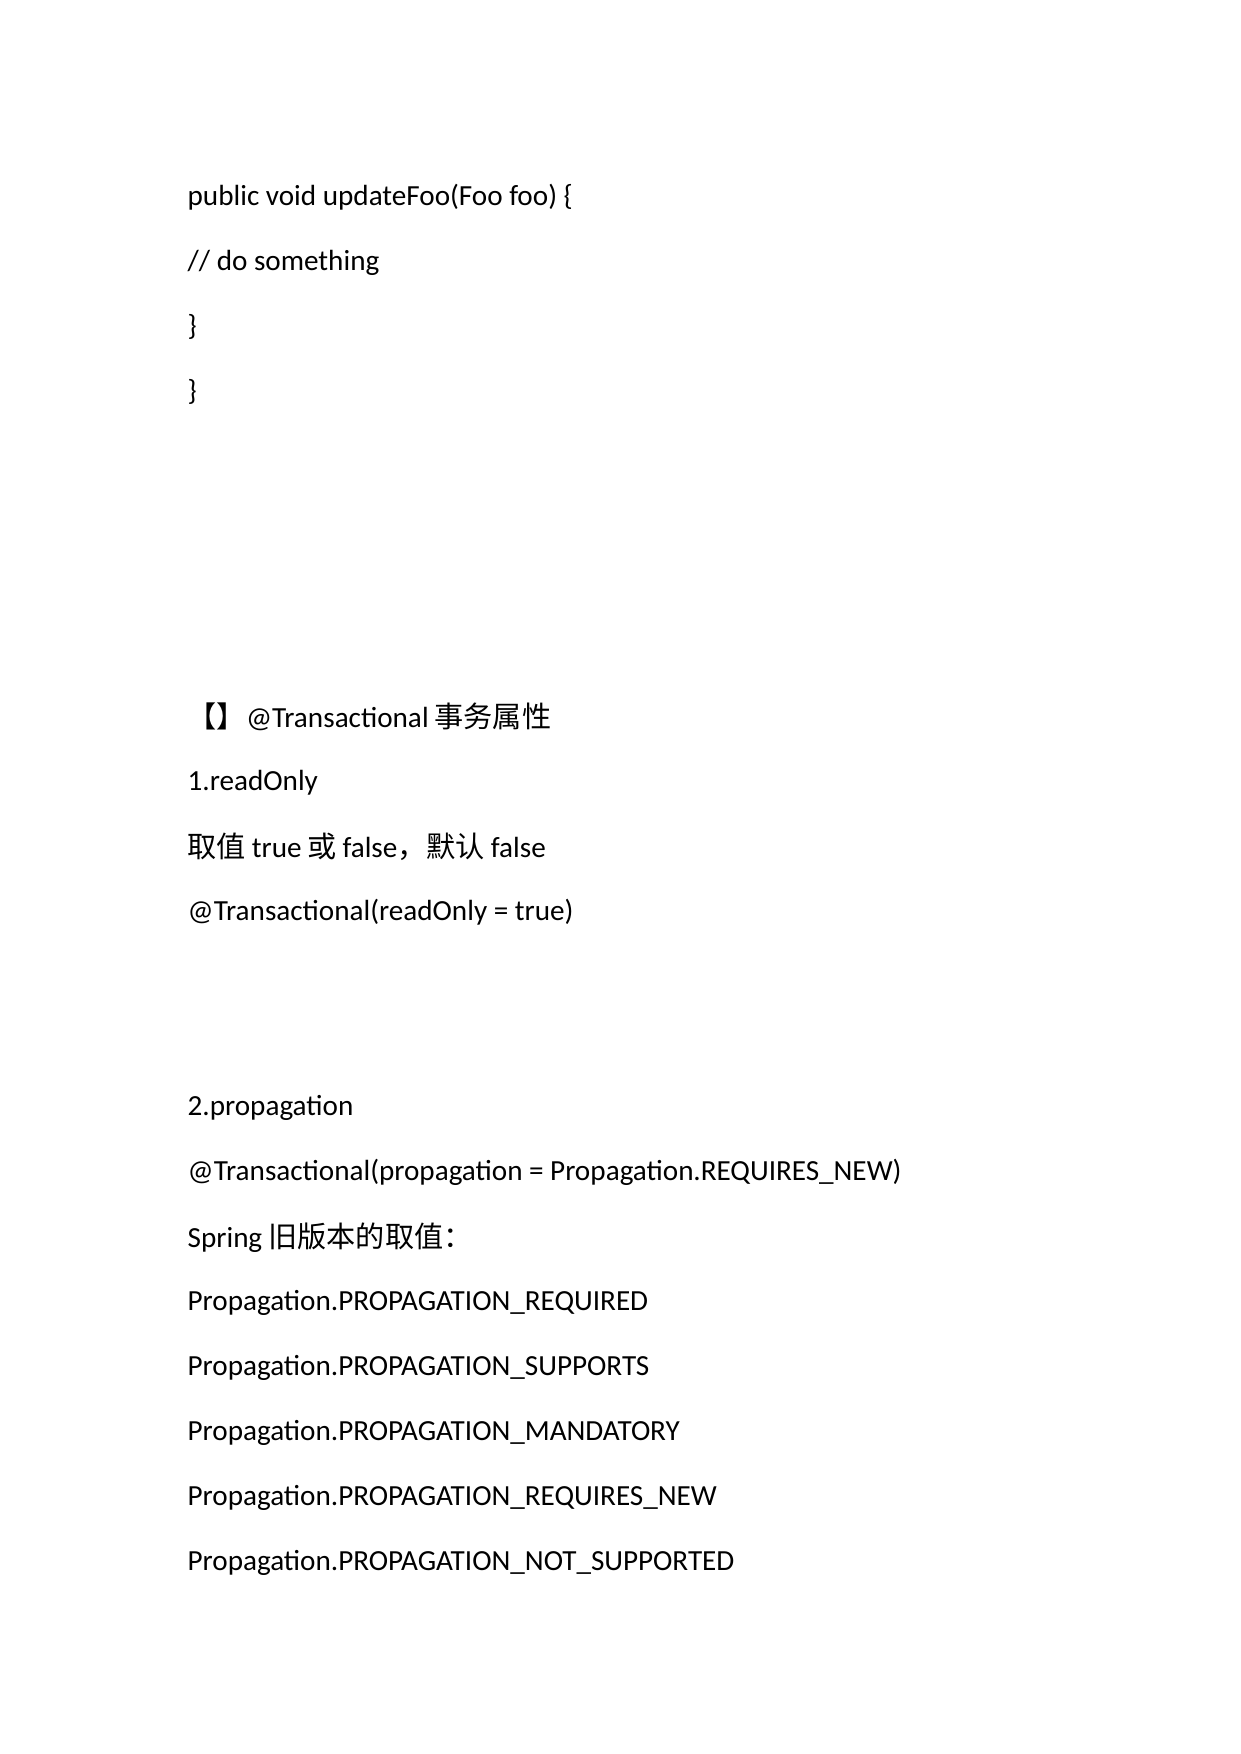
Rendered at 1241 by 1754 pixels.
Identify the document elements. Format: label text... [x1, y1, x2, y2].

list Propagation.PROPAGATION_MANDATORY [187, 1397, 1053, 1462]
list Propagation.PROPAGATION_REQUIRES_NEW [187, 1462, 1053, 1527]
list Propagation.PROPAGATION_SUPPORTS [187, 1332, 1053, 1397]
list } [187, 357, 1053, 422]
list 取值true或false，默认false [187, 812, 1053, 877]
list public void updateFoo(Foo foo) { [187, 162, 1053, 227]
list 2.propagation [187, 1072, 1053, 1137]
list Spring旧版本的取值： [187, 1202, 1053, 1267]
list Propagation.PROPAGATION_NOT_SUPPORTED [187, 1527, 1053, 1592]
list @Transactional(readOnly = true) [187, 877, 1053, 942]
list // do something [187, 227, 1053, 292]
list } [187, 292, 1053, 357]
list 【】@Transactional事务属性 [187, 682, 1053, 747]
list Propagation.PROPAGATION_REQUIRED [187, 1267, 1053, 1332]
list @Transactional(propagation = Propagation.REQUIRES_NEW) [187, 1137, 1053, 1202]
list 1.readOnly [187, 747, 1053, 812]
